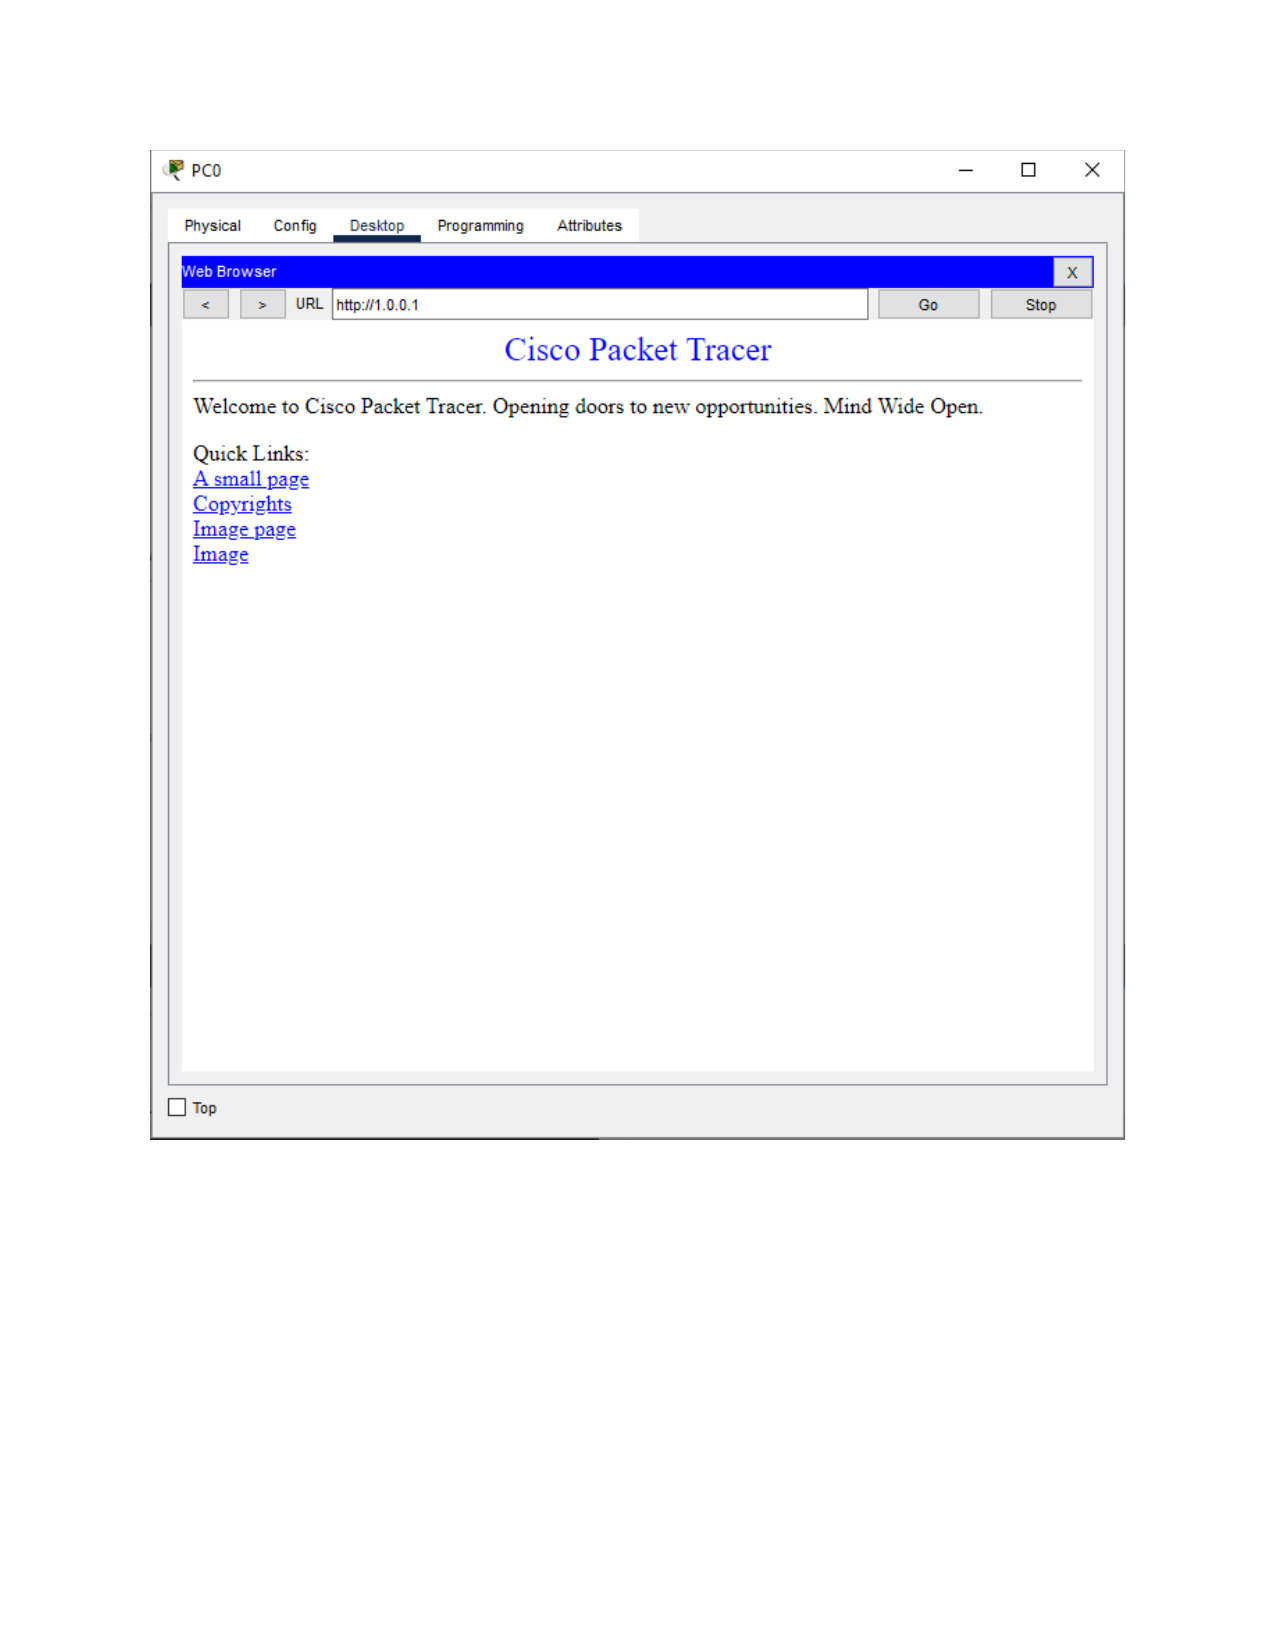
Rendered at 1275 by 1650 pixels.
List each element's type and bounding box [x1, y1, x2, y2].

picture [150, 150, 1125, 1140]
